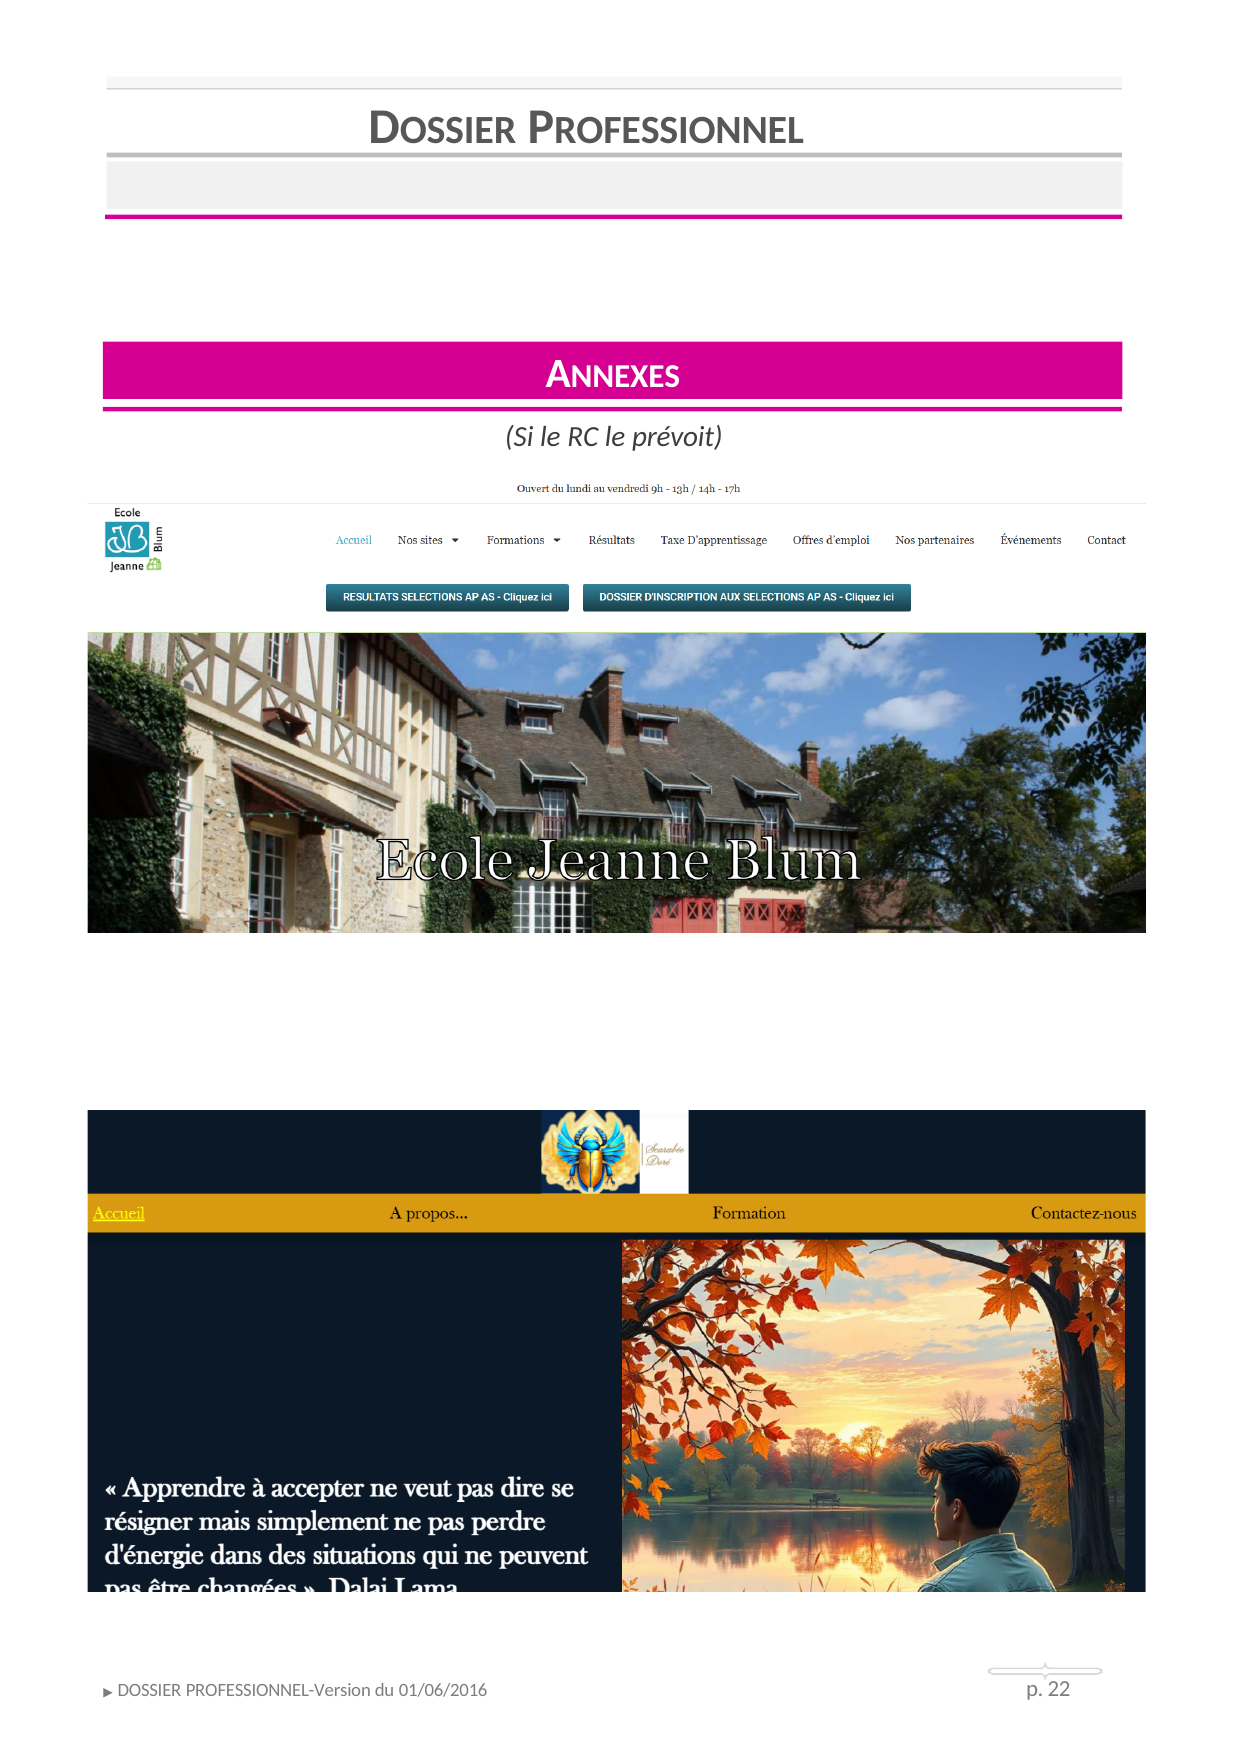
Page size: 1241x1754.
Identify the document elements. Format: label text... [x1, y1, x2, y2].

picture [87, 479, 1146, 933]
picture [87, 1110, 1146, 1592]
text ▶ DOSSIER PROFESSIONNEL-Version du 01/06/2016 p. 22 [103, 1674, 1146, 1702]
text (Si le RC le prévoit) [87, 411, 1140, 454]
